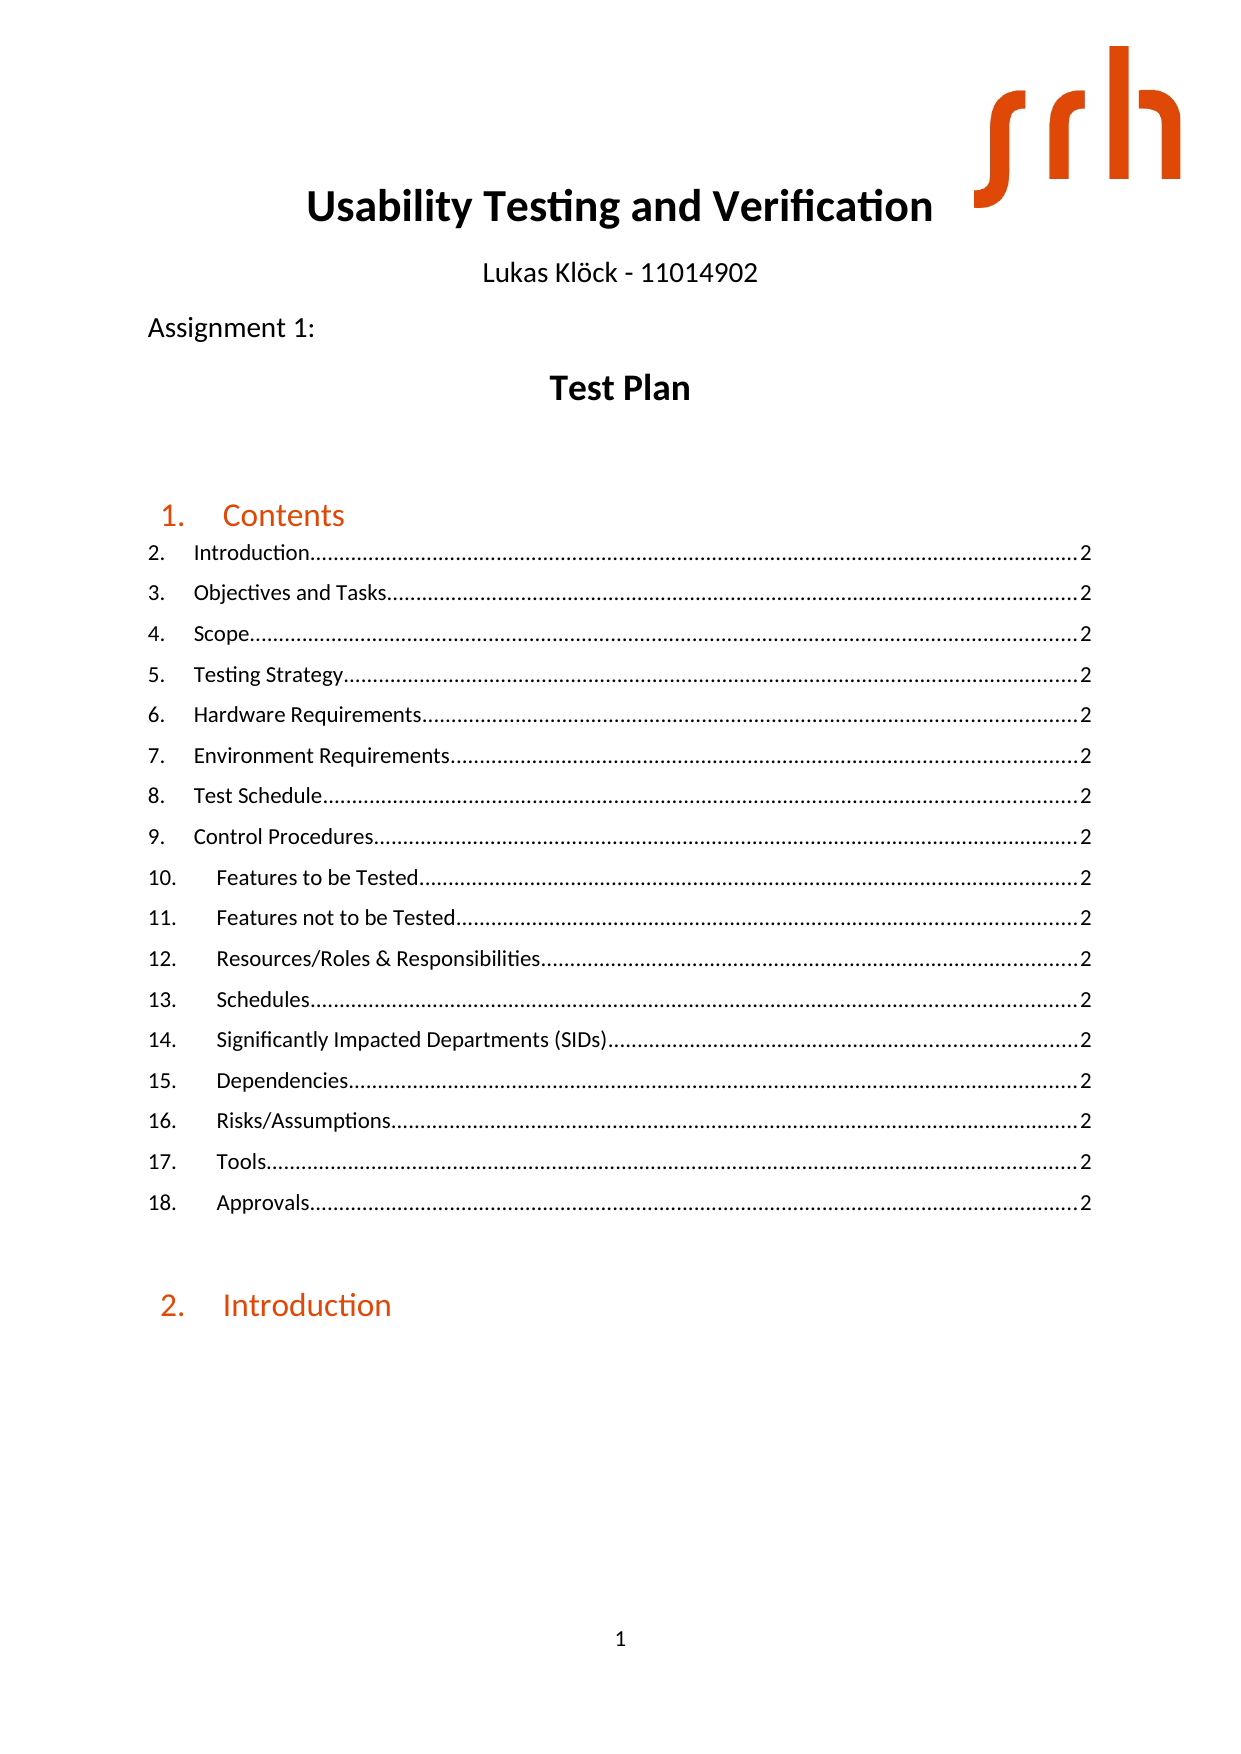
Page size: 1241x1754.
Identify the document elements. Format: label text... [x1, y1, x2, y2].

text Test Plan [148, 364, 1092, 410]
text Usability Testing and Verification [148, 177, 1092, 233]
text Assignment 1: [148, 309, 1092, 345]
text Lukas Klöck - 11014902 [148, 254, 1092, 290]
subtitle Introduction [185, 1284, 1092, 1324]
picture [974, 46, 1181, 208]
